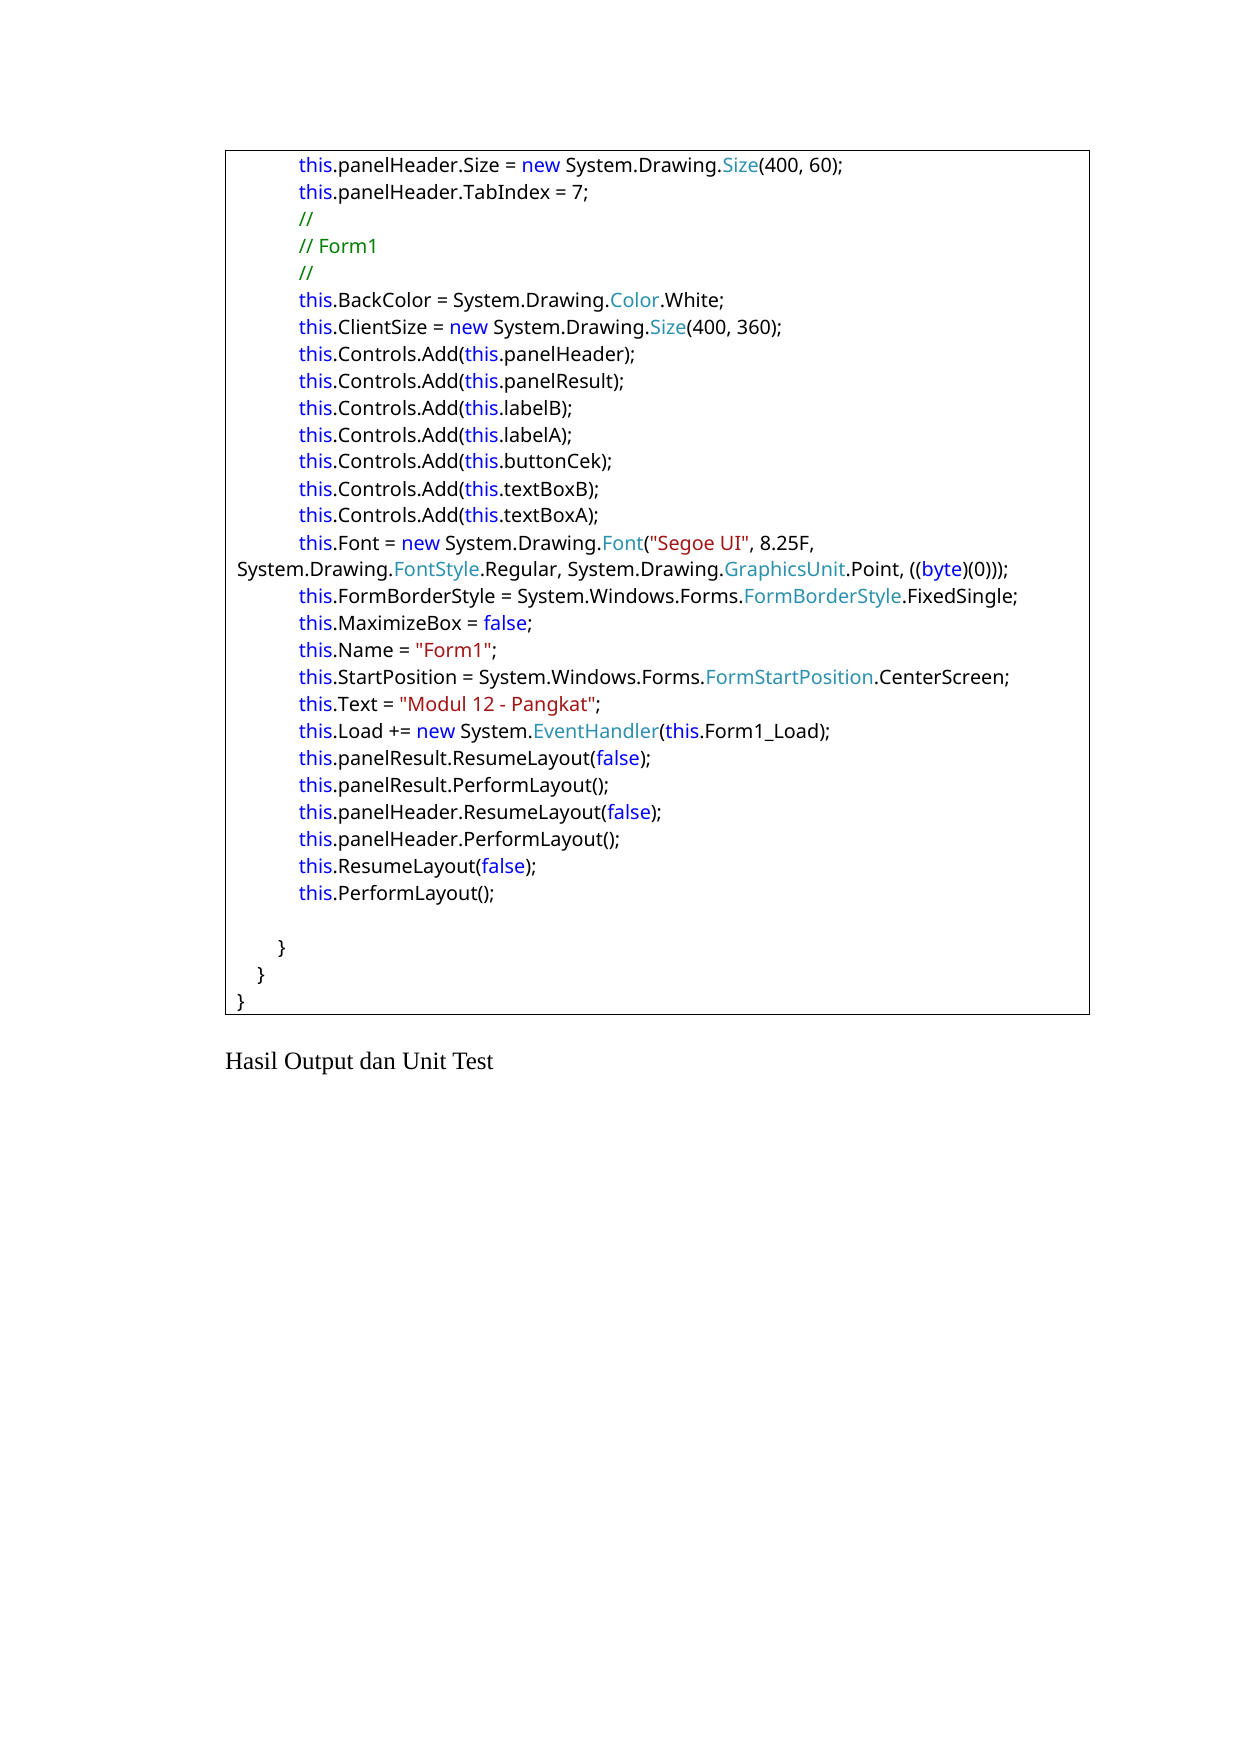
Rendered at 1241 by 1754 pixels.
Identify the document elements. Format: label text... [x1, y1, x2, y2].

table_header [226, 151, 1089, 1014]
list Hasil Output dan Unit Test [225, 1046, 1090, 1075]
